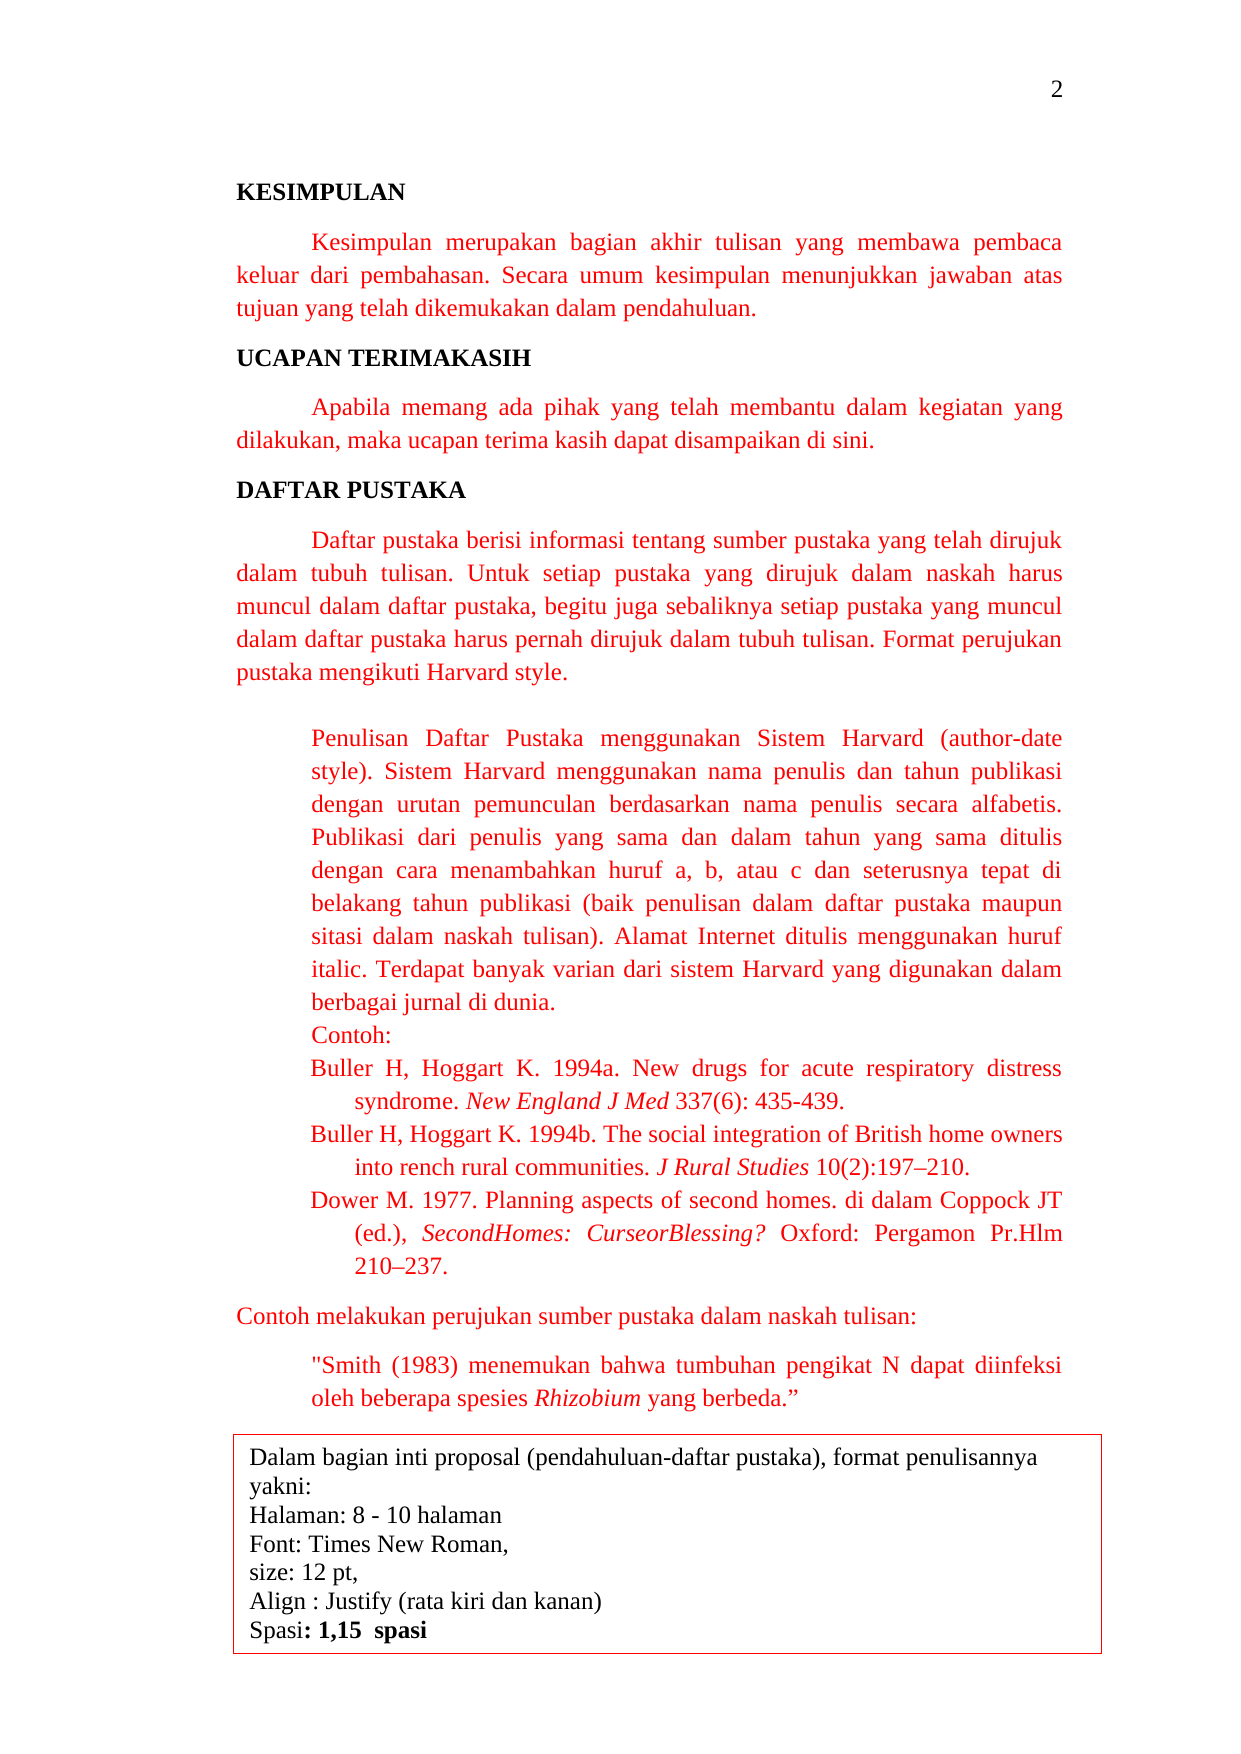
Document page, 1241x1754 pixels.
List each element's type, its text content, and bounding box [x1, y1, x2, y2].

list Contoh: [311, 1020, 1063, 1049]
text Contoh melakukan perujukan sumber pustaka dalam naskah tulisan: [236, 1301, 1063, 1329]
text KESIMPULAN [236, 177, 1063, 206]
text DAFTAR PUSTAKA [236, 475, 1063, 504]
text Apabila memang ada pihak yang telah membantu dalam kegiatan yang dilakukan, maka ucapan terima kasih dapat disampaikan di sini. [236, 392, 1063, 454]
list Buller H, Hoggart K. 1994b. The social integration of British home owners into rench rural communities. J Rural Studies 10(2):197–210. [310, 1119, 1063, 1181]
list Dower M. 1977. Planning aspects of second homes. di dalam Coppock JT (ed.), SecondHomes: CurseorBlessing? Oxford: Pergamon Pr.Hlm 210–237. [310, 1185, 1063, 1280]
list Penulisan Daftar Pustaka menggunakan Sistem Harvard (author-date style). Sistem Harvard menggunakan nama penulis dan tahun publikasi dengan urutan pemunculan berdasarkan nama penulis secara alfabetis. Publikasi dari penulis yang sama dan dalam tahun yang sama ditulis dengan cara menambahkan huruf a, b, atau c dan seterusnya tepat di belakang tahun publikasi (baik penulisan dalam daftar pustaka maupun sitasi dalam naskah tulisan). Alamat Internet ditulis menggunakan huruf italic. Terdapat banyak varian dari sistem Harvard yang digunakan dalam berbagai jurnal di dunia. [311, 723, 1063, 1016]
text "Smith (1983) menemukan bahwa tumbuhan pengikat N dapat diinfeksi oleh beberapa spesies Rhizobium yang berbeda.” [311, 1351, 1063, 1412]
text UCAPAN TERIMAKASIH [236, 343, 1063, 371]
list Daftar pustaka berisi informasi tentang sumber pustaka yang telah dirujuk dalam tubuh tulisan. Untuk setiap pustaka yang dirujuk dalam naskah harus muncul dalam daftar pustaka, begitu juga sebaliknya setiap pustaka yang muncul dalam daftar pustaka harus pernah dirujuk dalam tubuh tulisan. Format perujukan pustaka mengikuti Harvard style. [236, 525, 1063, 686]
list Buller H, Hoggart K. 1994a. New drugs for acute respiratory distress syndrome. New England J Med 337(6): 435-439. [310, 1053, 1063, 1115]
text Kesimpulan merupakan bagian akhir tulisan yang membawa pembaca keluar dari pembahasan. Secara umum kesimpulan menunjukkan jawaban atas tujuan yang telah dikemukakan dalam pendahuluan. [236, 227, 1063, 322]
